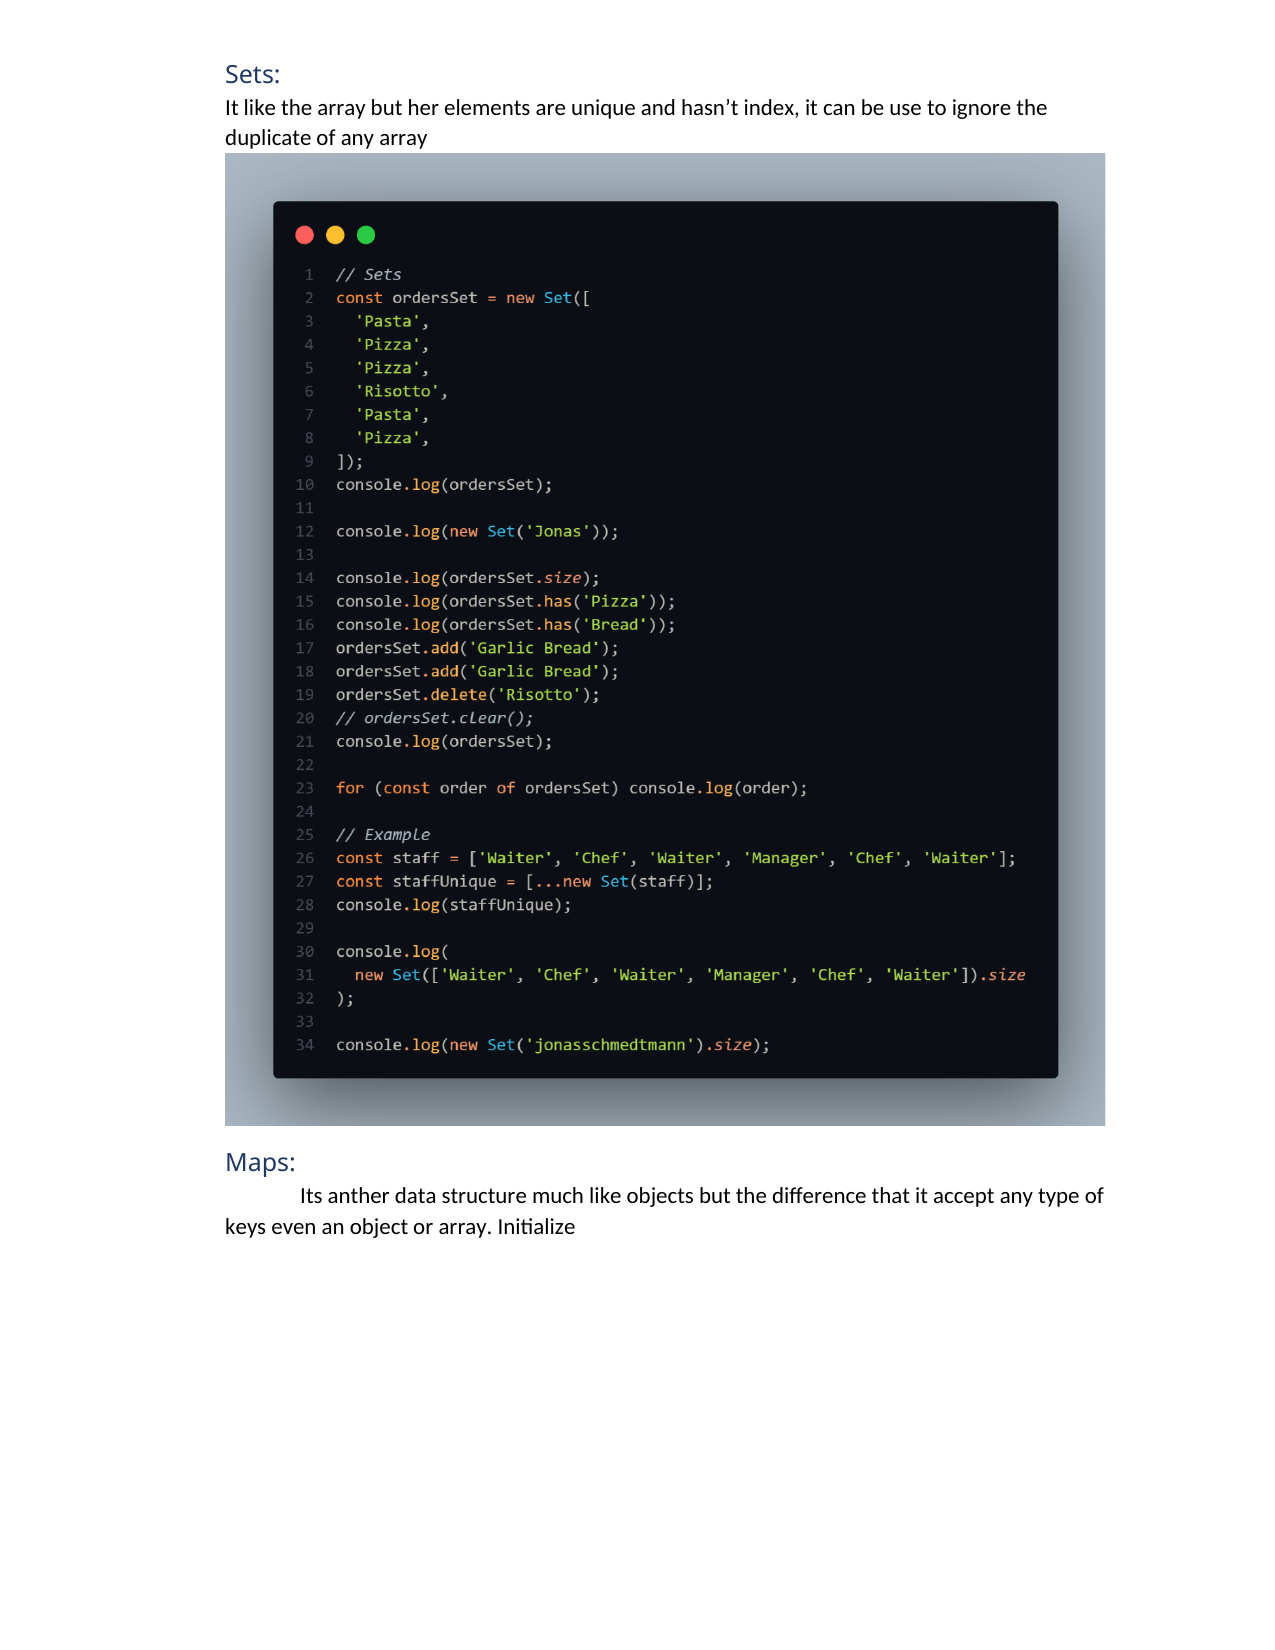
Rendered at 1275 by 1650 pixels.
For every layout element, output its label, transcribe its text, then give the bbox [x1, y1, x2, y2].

subtitle Maps: [150, 1145, 1125, 1179]
text Its anther data structure much like objects but the difference that it accept any type of keys even an object or array. Initialize [225, 1182, 1125, 1240]
subtitle Sets: [150, 56, 1125, 90]
picture [225, 153, 1106, 1126]
